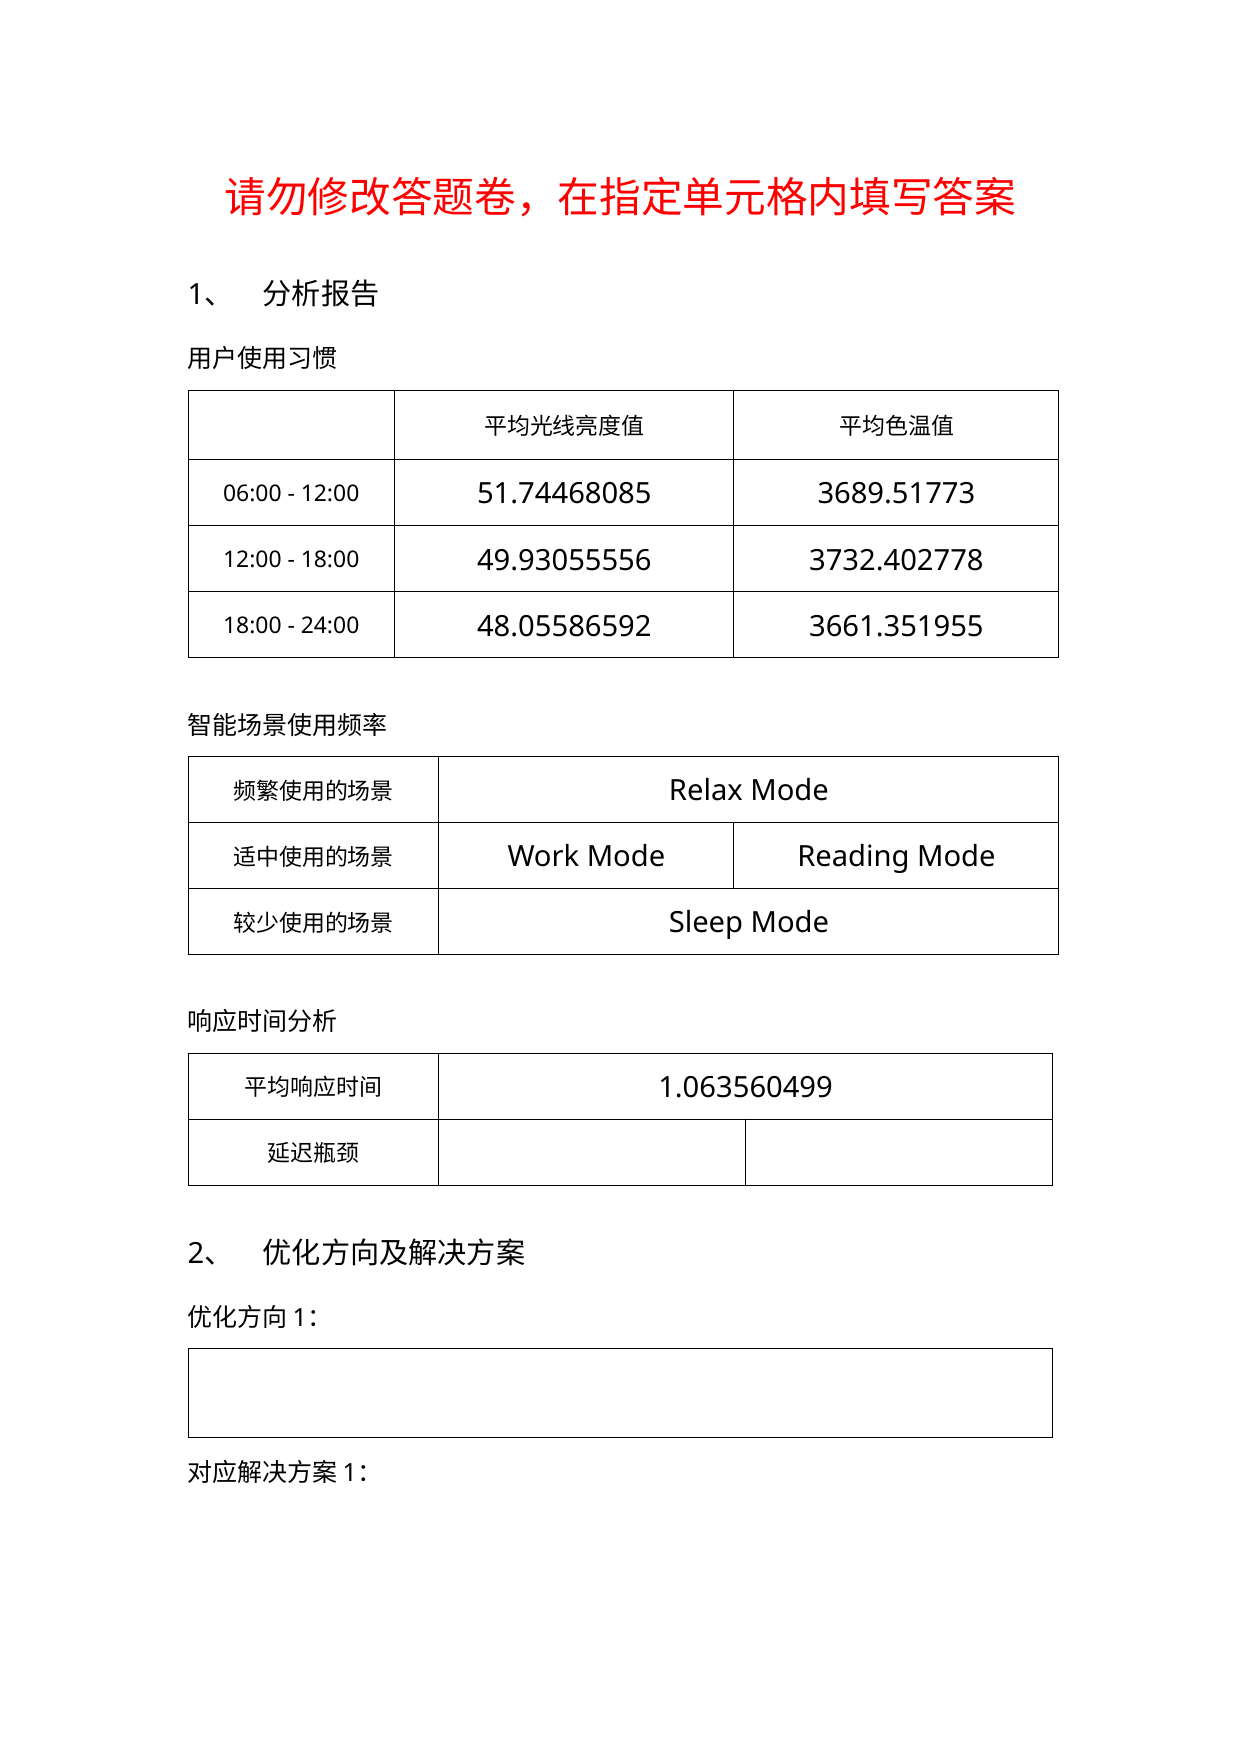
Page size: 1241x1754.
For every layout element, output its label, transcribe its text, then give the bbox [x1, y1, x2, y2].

table_cell 3661.351955 [734, 592, 1058, 657]
list 优化方向及解决方案 [187, 1218, 1053, 1283]
text 优化方向1： [187, 1283, 1053, 1348]
table_cell Work Mode [439, 823, 733, 888]
table_header Relax Mode [439, 757, 1058, 822]
table_cell 3689.51773 [734, 460, 1058, 525]
table_cell 49.93055556 [395, 526, 733, 591]
table_header 平均色温值 [734, 391, 1058, 459]
table_cell 18:00 - 24:00 [189, 592, 394, 657]
text 智能场景使用频率 [187, 691, 1053, 756]
table_header [189, 391, 394, 459]
table_cell Sleep Mode [439, 889, 1058, 954]
table_cell Reading Mode [734, 823, 1058, 888]
table_header 频繁使用的场景 [189, 757, 438, 822]
table_cell 12:00 - 18:00 [189, 526, 394, 591]
table_cell [439, 1120, 745, 1184]
text 请勿修改答题卷，在指定单元格内填写答案 [187, 162, 1053, 227]
text 对应解决方案1： [187, 1438, 1053, 1503]
table_cell 适中使用的场景 [189, 823, 438, 888]
table_cell 51.74468085 [395, 460, 733, 525]
table_cell 48.05586592 [395, 592, 733, 657]
table_header [189, 1349, 1052, 1437]
table_cell 06:00 - 12:00 [189, 460, 394, 525]
table_cell 较少使用的场景 [189, 889, 438, 954]
table_cell 延迟瓶颈 [189, 1120, 438, 1184]
list 分析报告 [187, 259, 1053, 324]
table_header 1.063560499 [439, 1054, 1052, 1118]
table_header 平均响应时间 [189, 1054, 438, 1118]
text 用户使用习惯 [187, 324, 1053, 389]
text 响应时间分析 [187, 987, 1053, 1052]
table_header 平均光线亮度值 [395, 391, 733, 459]
table_cell [746, 1120, 1052, 1184]
table_cell 3732.402778 [734, 526, 1058, 591]
